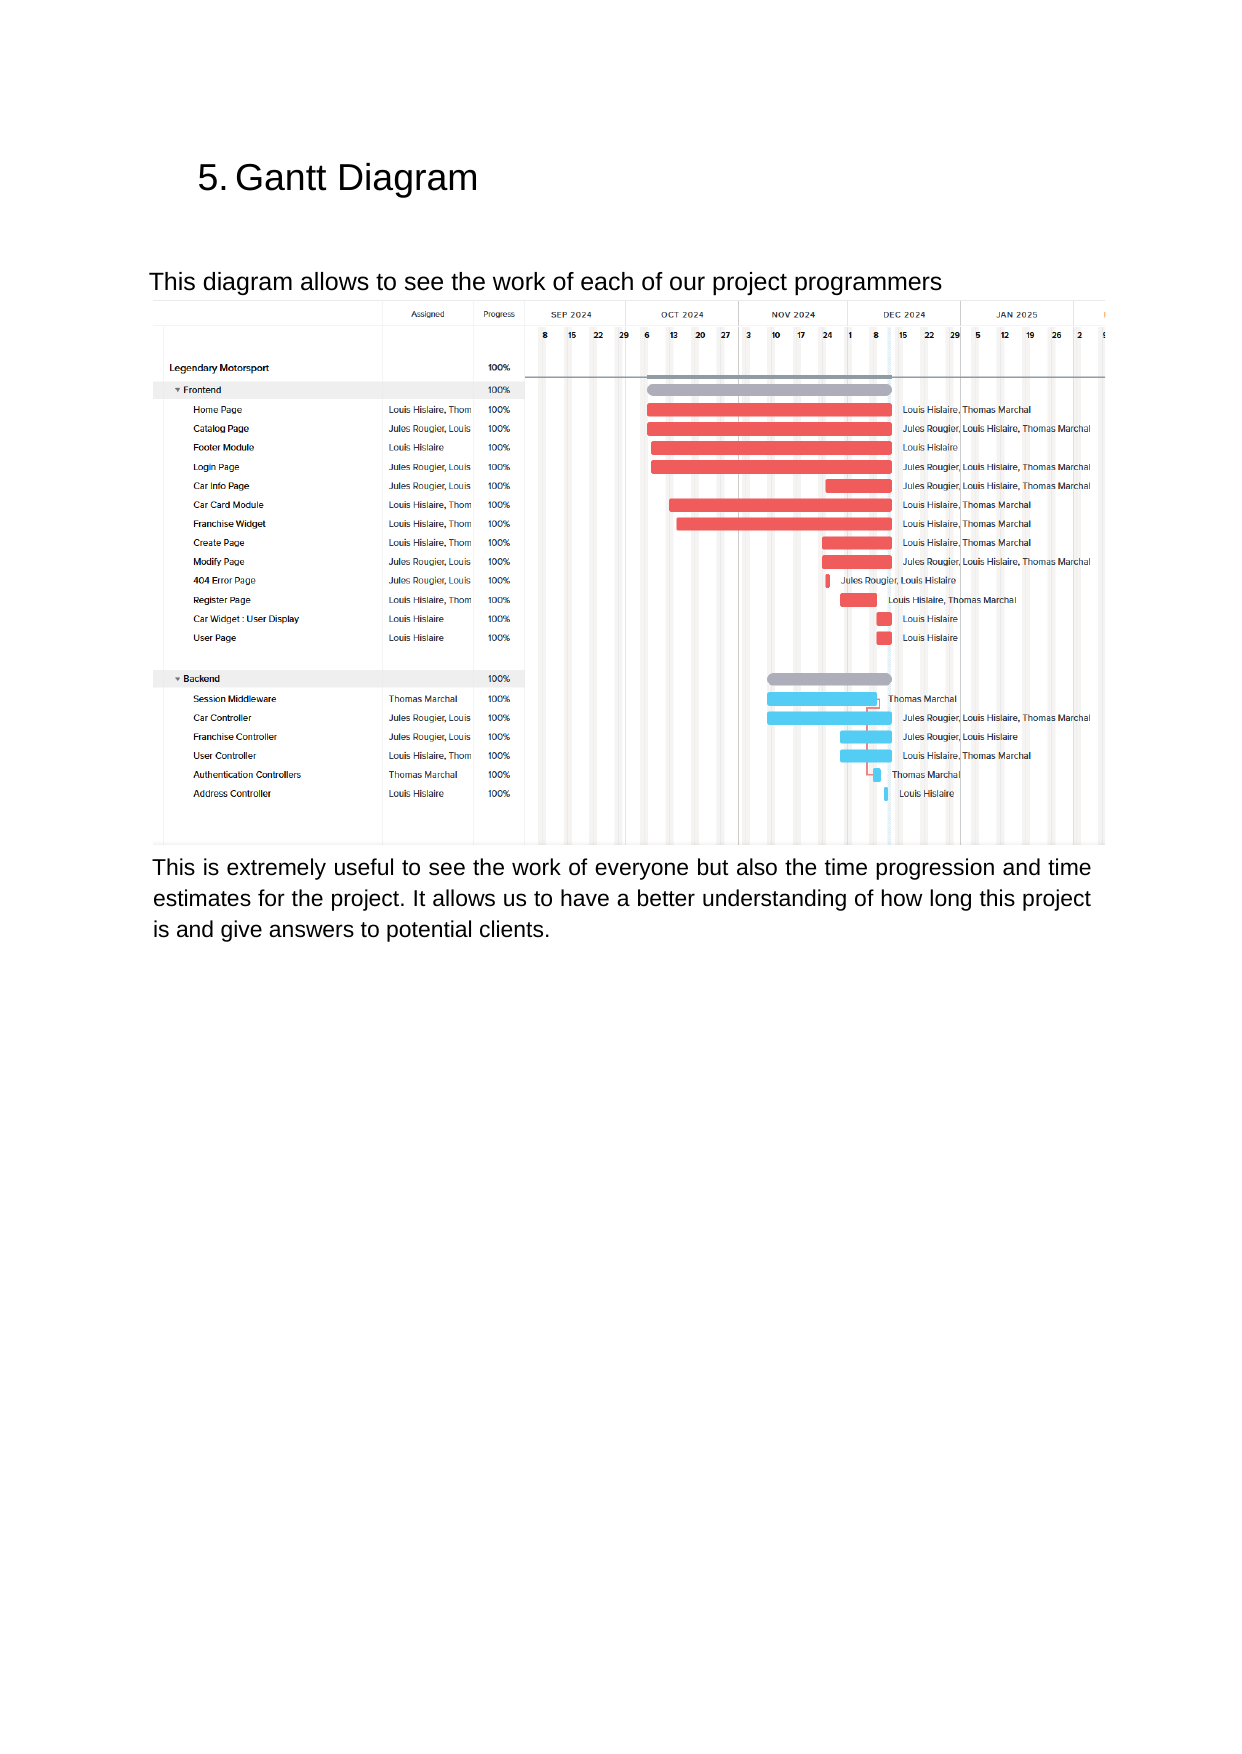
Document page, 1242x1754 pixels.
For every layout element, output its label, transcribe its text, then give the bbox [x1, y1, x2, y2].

picture [153, 299, 1105, 845]
subtitle Gantt Diagram [197, 156, 1100, 199]
text This is extremely useful to see the work of everyone but also the time progression and time estimates for the project. It allows us to have a better understanding of how long this project is and give answers to potential clients. [152, 854, 1092, 942]
text This diagram allows to see the work of each of our project programmers [148, 267, 1096, 295]
